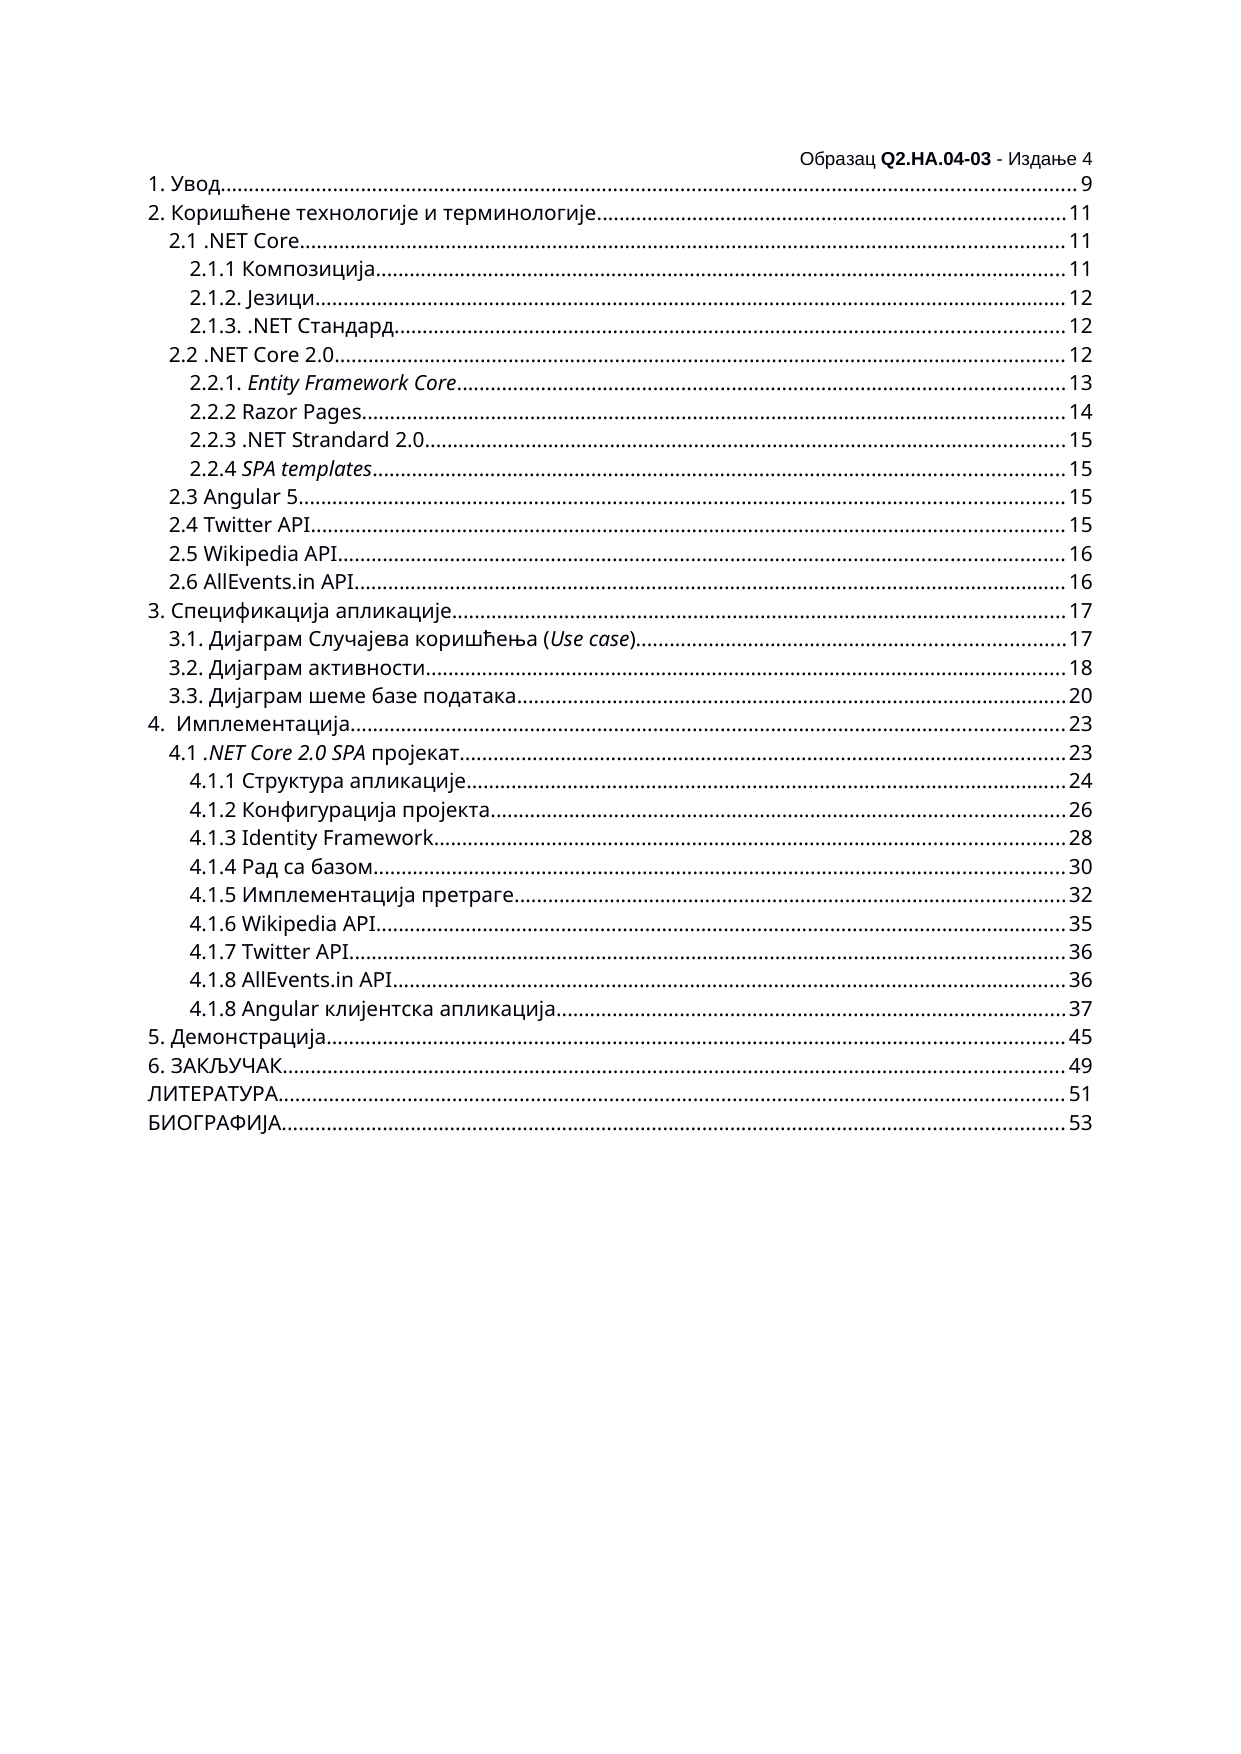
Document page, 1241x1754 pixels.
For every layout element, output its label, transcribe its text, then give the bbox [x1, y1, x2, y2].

text 2.1.3. .NET Стандард 12 [189, 311, 1092, 340]
text 3. Спецификација апликације 17 [148, 596, 1092, 624]
text 2.1.1 Композиција 11 [189, 254, 1092, 283]
text 2.2 .NET Core 2.0 12 [168, 340, 1092, 368]
text 2.1 .NET Core 11 [168, 226, 1092, 254]
text 4. Имплементација 23 [148, 709, 1092, 738]
text Образац Q2.НА.04-03 - Издање 4 [148, 148, 1092, 169]
text 2.5 Wikipedia API 16 [168, 539, 1092, 567]
text 3.2. Дијаграм активности 18 [168, 653, 1092, 681]
text ЛИТЕРАТУРА 51 [148, 1079, 1092, 1108]
text 2.3 Angular 5 15 [168, 482, 1092, 511]
text 2.1.2. Језици 12 [189, 283, 1092, 311]
text 2. Коришћене технологије и терминологије 11 [148, 198, 1092, 226]
text 4.1.8 Angular клијентска апликација 37 [189, 994, 1092, 1022]
text 4.1.5 Имплементација претраге 32 [189, 880, 1092, 909]
text 1. Увод 9 [148, 169, 1092, 198]
text 2.4 Twitter API 15 [168, 511, 1092, 539]
text 2.2.2 Razor Pages 14 [189, 397, 1092, 425]
text 2.2.1. Entity Framework Core 13 [189, 368, 1092, 397]
text 2.2.4 SPA templates 15 [189, 454, 1092, 482]
text 3.1. Дијаграм Случајева коришћења (Use case) 17 [168, 624, 1092, 653]
text 4.1.7 Twitter API 36 [189, 937, 1092, 966]
text 4.1.2 Конфигурација пројекта 26 [189, 795, 1092, 823]
text 4.1.4 Рад са базом 30 [189, 852, 1092, 880]
text 3.3. Дијаграм шеме базе података 20 [168, 681, 1092, 709]
text 4.1.3 Identity Framework 28 [189, 823, 1092, 852]
text 4.1.6 Wikipedia API 35 [189, 909, 1092, 937]
text 4.1.8 AllEvents.in API 36 [189, 966, 1092, 994]
text 2.2.3 .NET Strandard 2.0 15 [189, 425, 1092, 454]
text 2.6 AllEvents.in API 16 [168, 567, 1092, 596]
text 5. Демонстрација 45 [148, 1022, 1092, 1051]
text БИОГРАФИЈА 53 [148, 1108, 1092, 1136]
text 4.1 .NET Core 2.0 SPA пројекат 23 [168, 738, 1092, 766]
text 4.1.1 Структура апликације 24 [189, 766, 1092, 795]
text 6. ЗАКЉУЧАК 49 [148, 1051, 1092, 1079]
